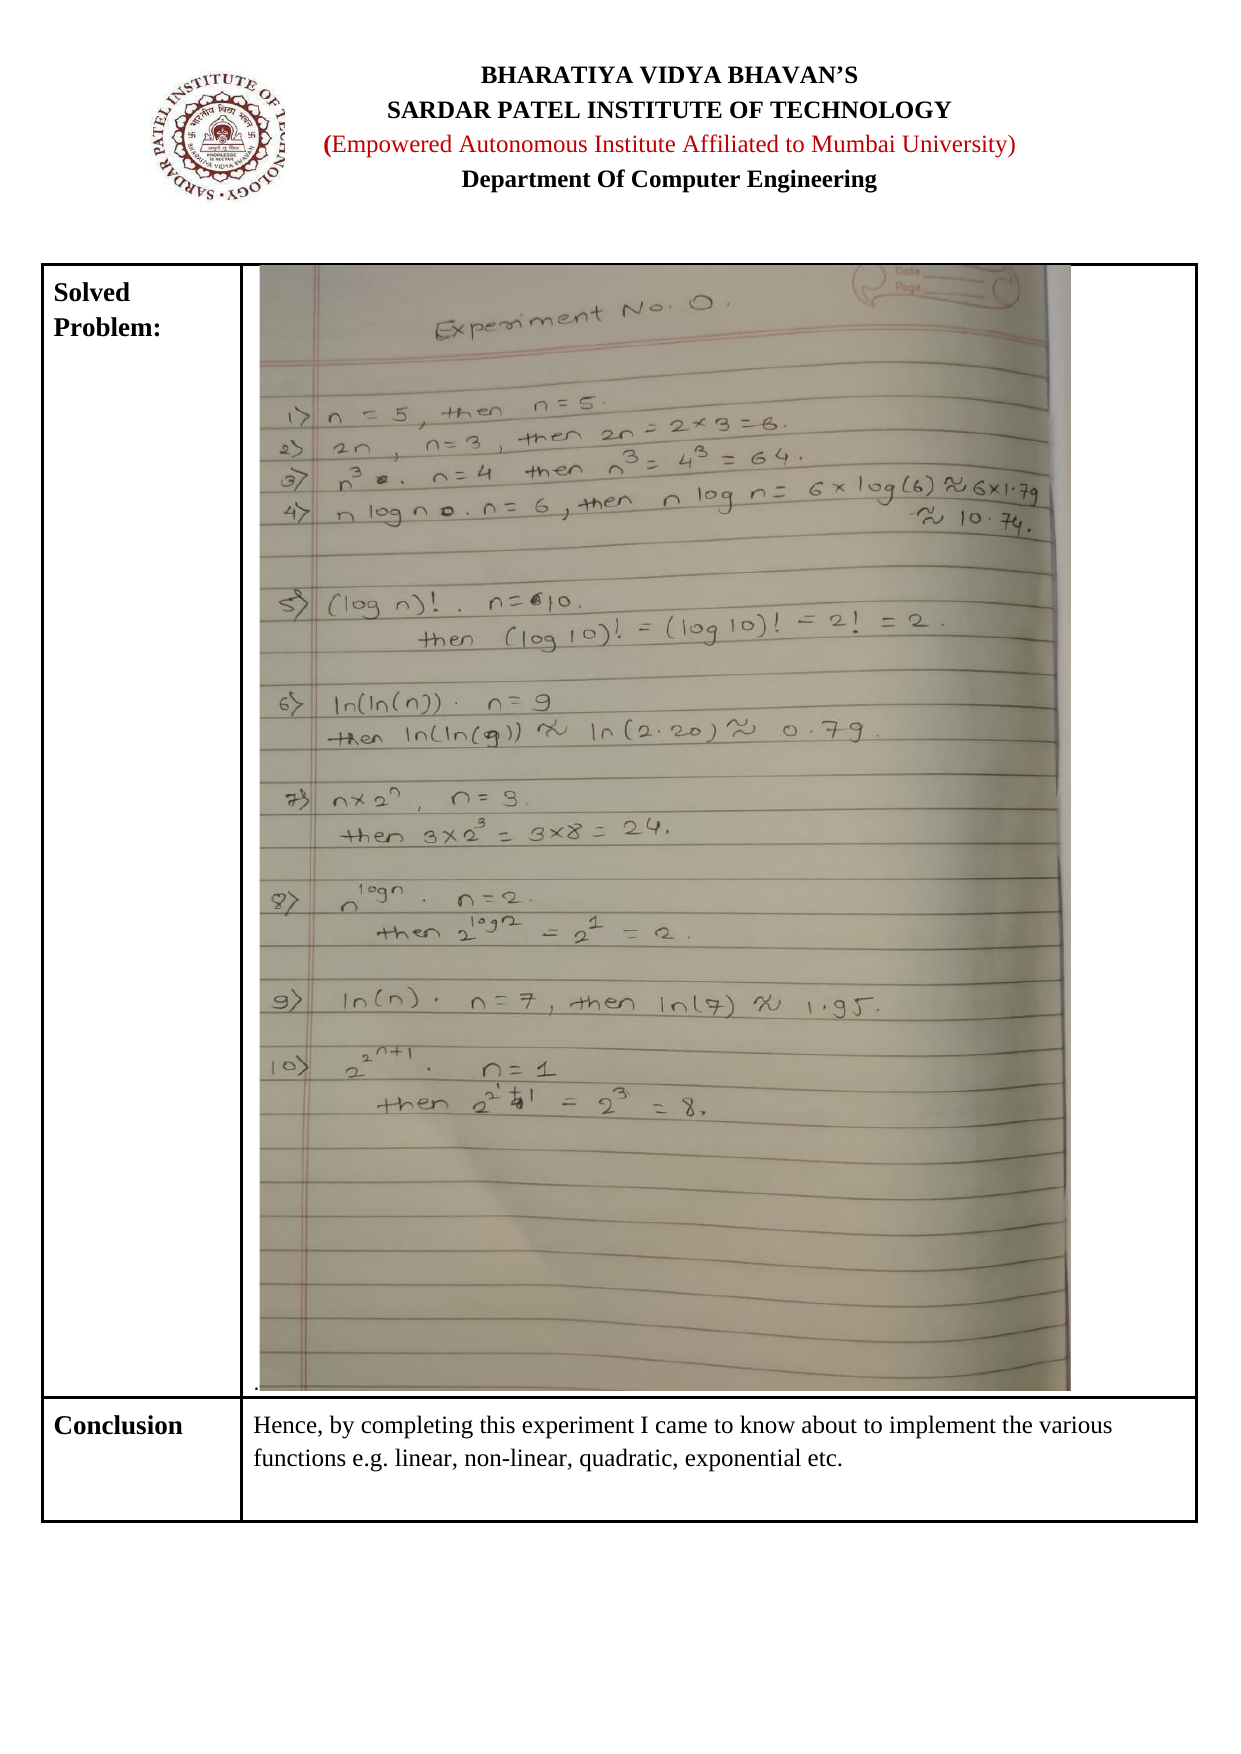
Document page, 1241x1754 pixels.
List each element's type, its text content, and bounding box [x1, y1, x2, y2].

picture [150, 71, 285, 204]
table_cell Conclusion [44, 1399, 240, 1519]
picture [259, 265, 1071, 1391]
table_cell Solved Problem: [44, 266, 240, 1396]
table_cell Hence, by completing this experiment I came to know about to implement the various functions e.g. linear, non-linear, quadratic, exponential etc. [243, 1399, 1195, 1519]
table_cell . [243, 266, 1195, 1396]
